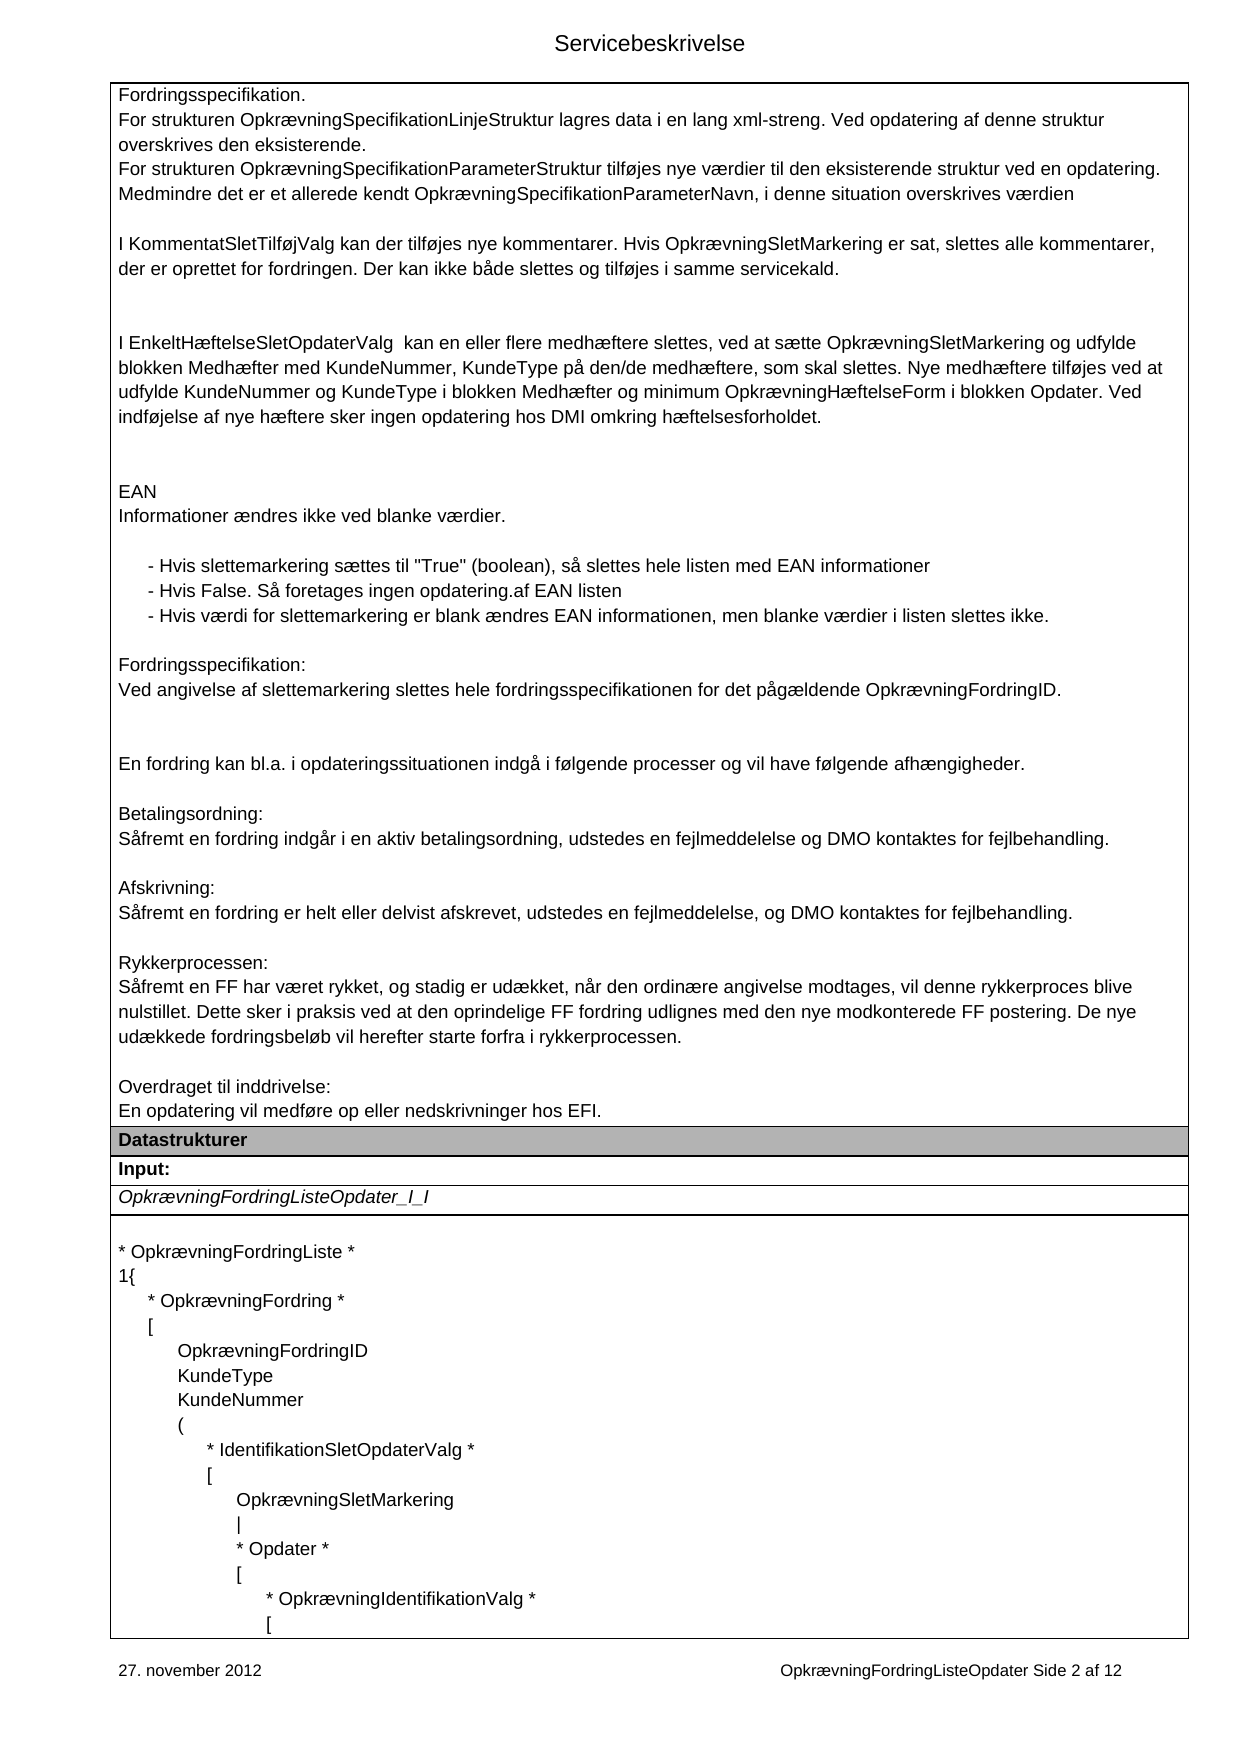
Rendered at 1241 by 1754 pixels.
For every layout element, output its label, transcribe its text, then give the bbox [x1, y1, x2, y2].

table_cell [111, 84, 1188, 1126]
table_cell Input: [111, 1157, 1188, 1184]
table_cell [111, 1216, 1188, 1638]
table_cell OpkrævningFordringListeOpdater_I_I [111, 1186, 1188, 1214]
table_cell Datastrukturer [111, 1127, 1188, 1155]
